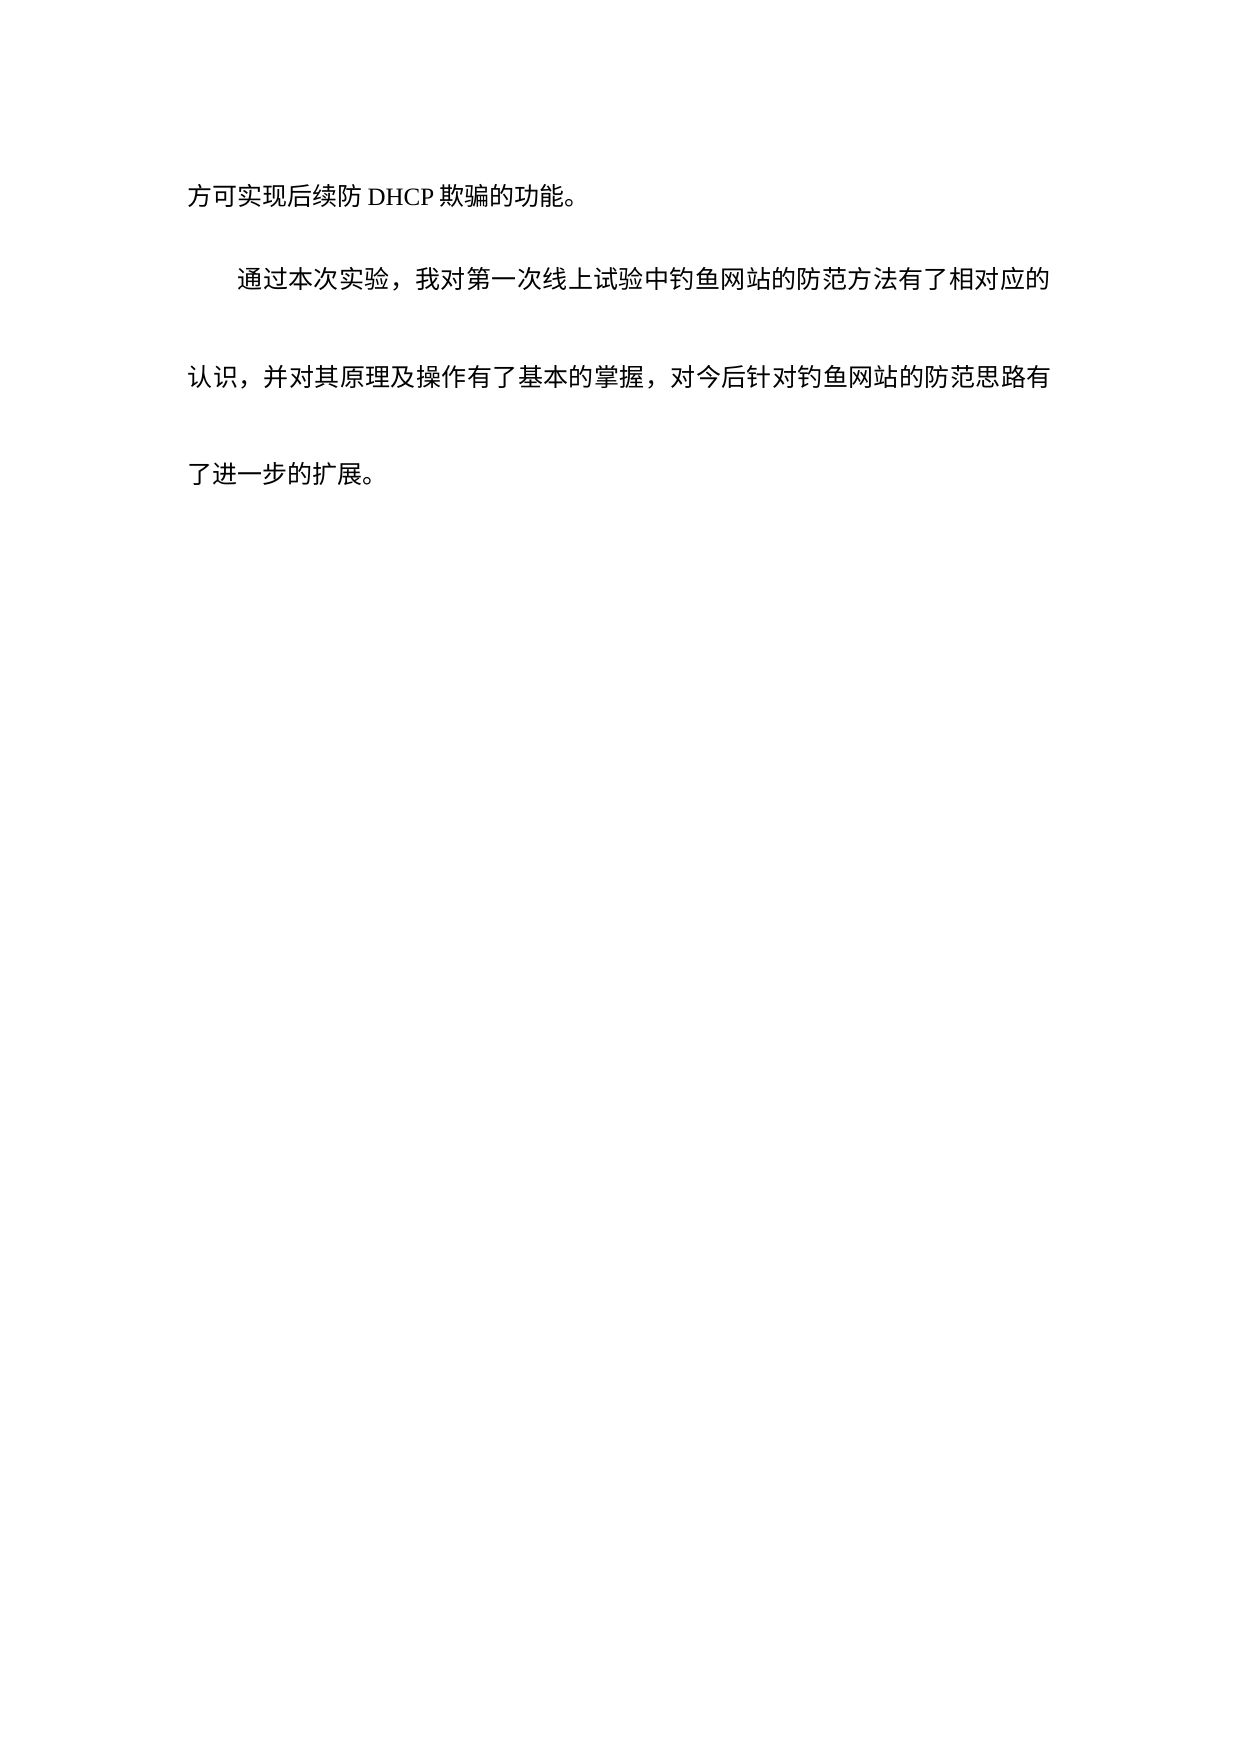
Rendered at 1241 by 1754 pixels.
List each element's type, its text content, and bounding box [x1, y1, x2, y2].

text 通过本次实验，我对第一次线上试验中钓鱼网站的防范方法有了相对应的认识，并对其原理及操作有了基本的掌握，对今后针对钓鱼网站的防范思路有了进一步的扩展。 [187, 245, 1053, 505]
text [187, 162, 1053, 227]
